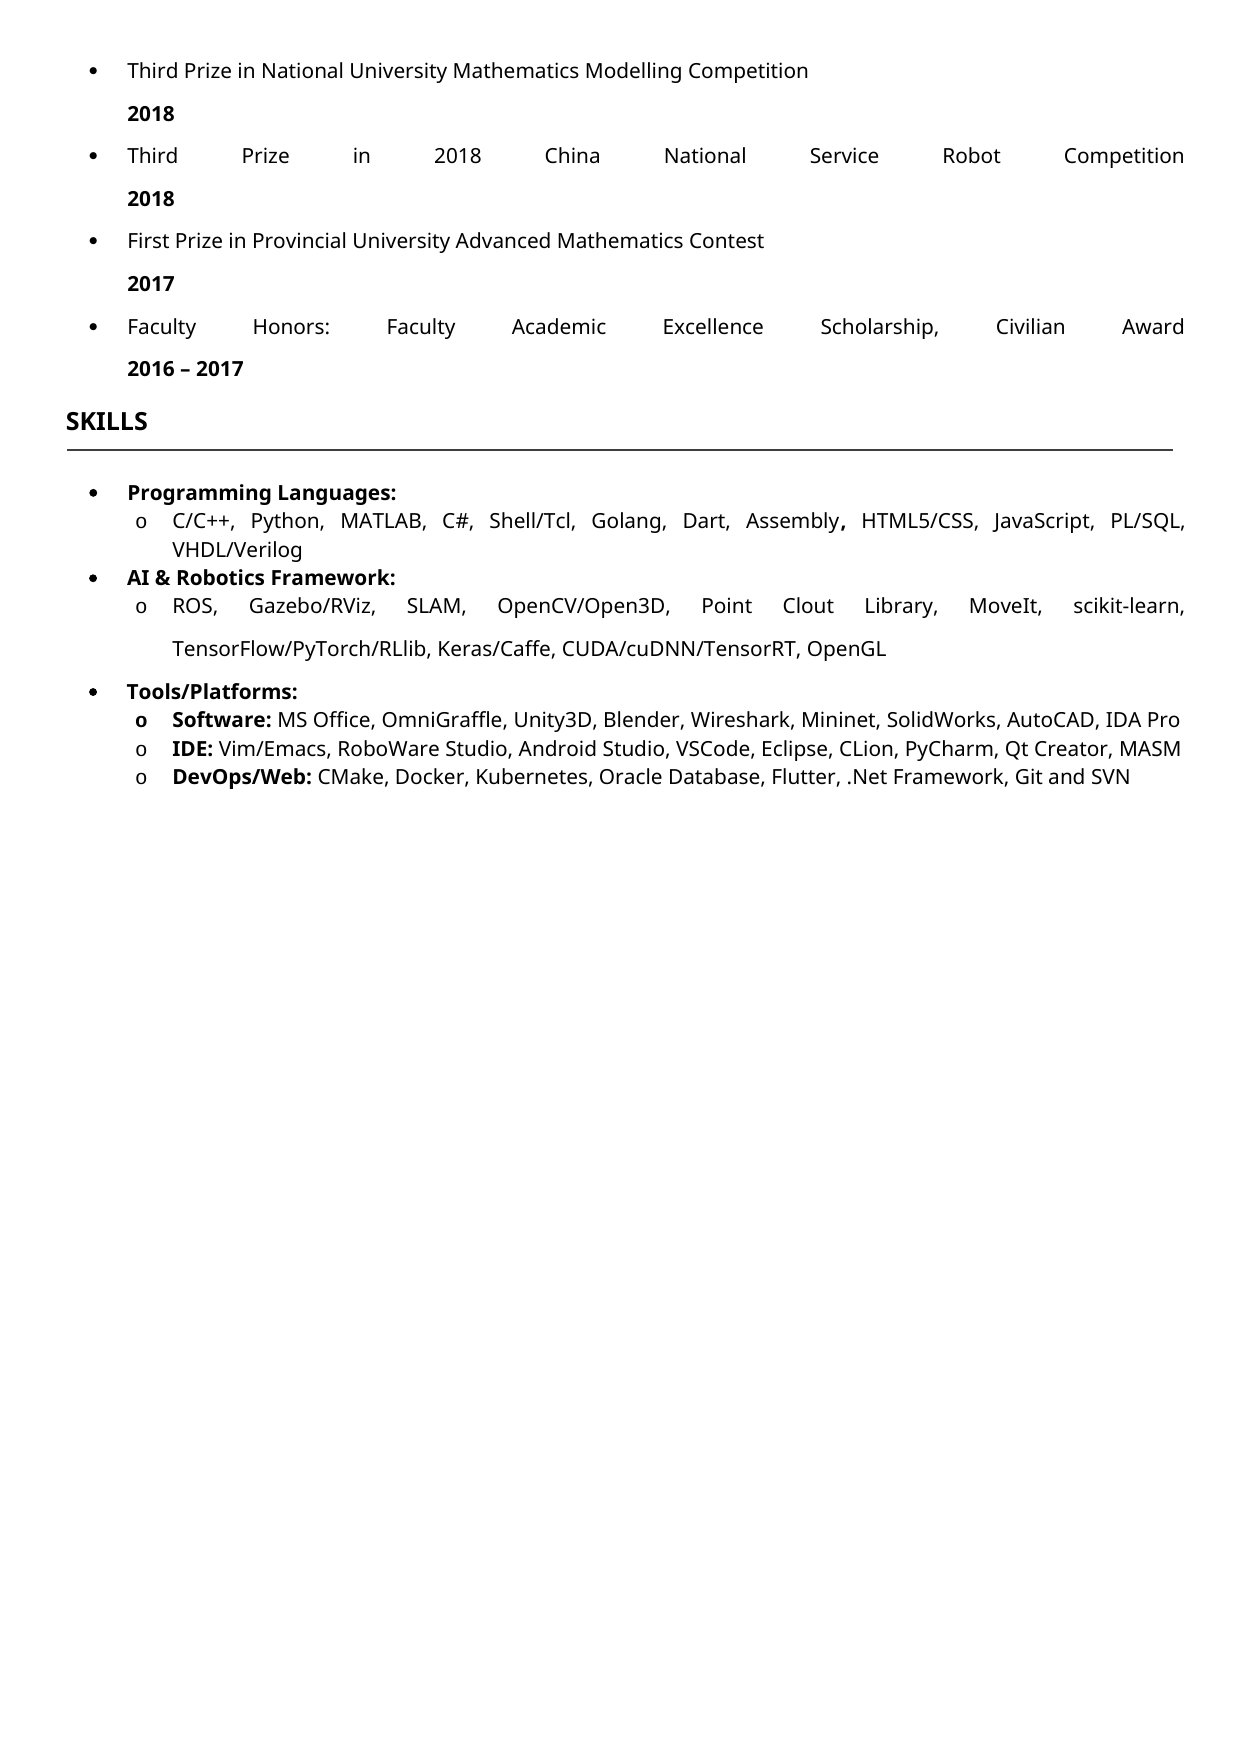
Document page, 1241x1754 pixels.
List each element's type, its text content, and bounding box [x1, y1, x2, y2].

list IDE: Vim/Emacs, RoboWare Studio, Android Studio, VSCode, Eclipse, CLion, PyCharm, Qt Creator, MASM [135, 734, 1186, 762]
list Third Prize in National University Mathematics Modelling Competition 2018 [89, 56, 1186, 127]
list Tools/Platforms: [89, 677, 1186, 705]
list Programming Languages: [89, 478, 1186, 506]
list AI & Robotics Framework: [89, 563, 1186, 592]
subtitle SKILLS [66, 403, 1186, 437]
list Faculty Honors: Faculty Academic Excellence Scholarship, Civilian Award 2016 – 2017 [89, 312, 1186, 383]
list Software: MS Office, OmniGraffle, Unity3D, Blender, Wireshark, Mininet, SolidWorks, AutoCAD, IDA Pro [135, 705, 1186, 734]
list DevOps/Web: CMake, Docker, Kubernetes, Oracle Database, Flutter, .Net Framework, Git and SVN [135, 762, 1186, 791]
list First Prize in Provincial University Advanced Mathematics Contest 2017 [89, 227, 1186, 298]
list ROS, Gazebo/RViz, SLAM, OpenCV/Open3D, Point Clout Library, MoveIt, scikit-learn, TensorFlow/PyTorch/RLlib, Keras/Caffe, CUDA/cuDNN/TensorRT, OpenGL [135, 592, 1186, 663]
list Third Prize in 2018 China National Service Robot Competition 2018 [89, 141, 1186, 212]
list C/C++, Python, MATLAB, C#, Shell/Tcl, Golang, Dart, Assembly, HTML5/CSS, JavaScript, PL/SQL, VHDL/Verilog [135, 506, 1186, 563]
